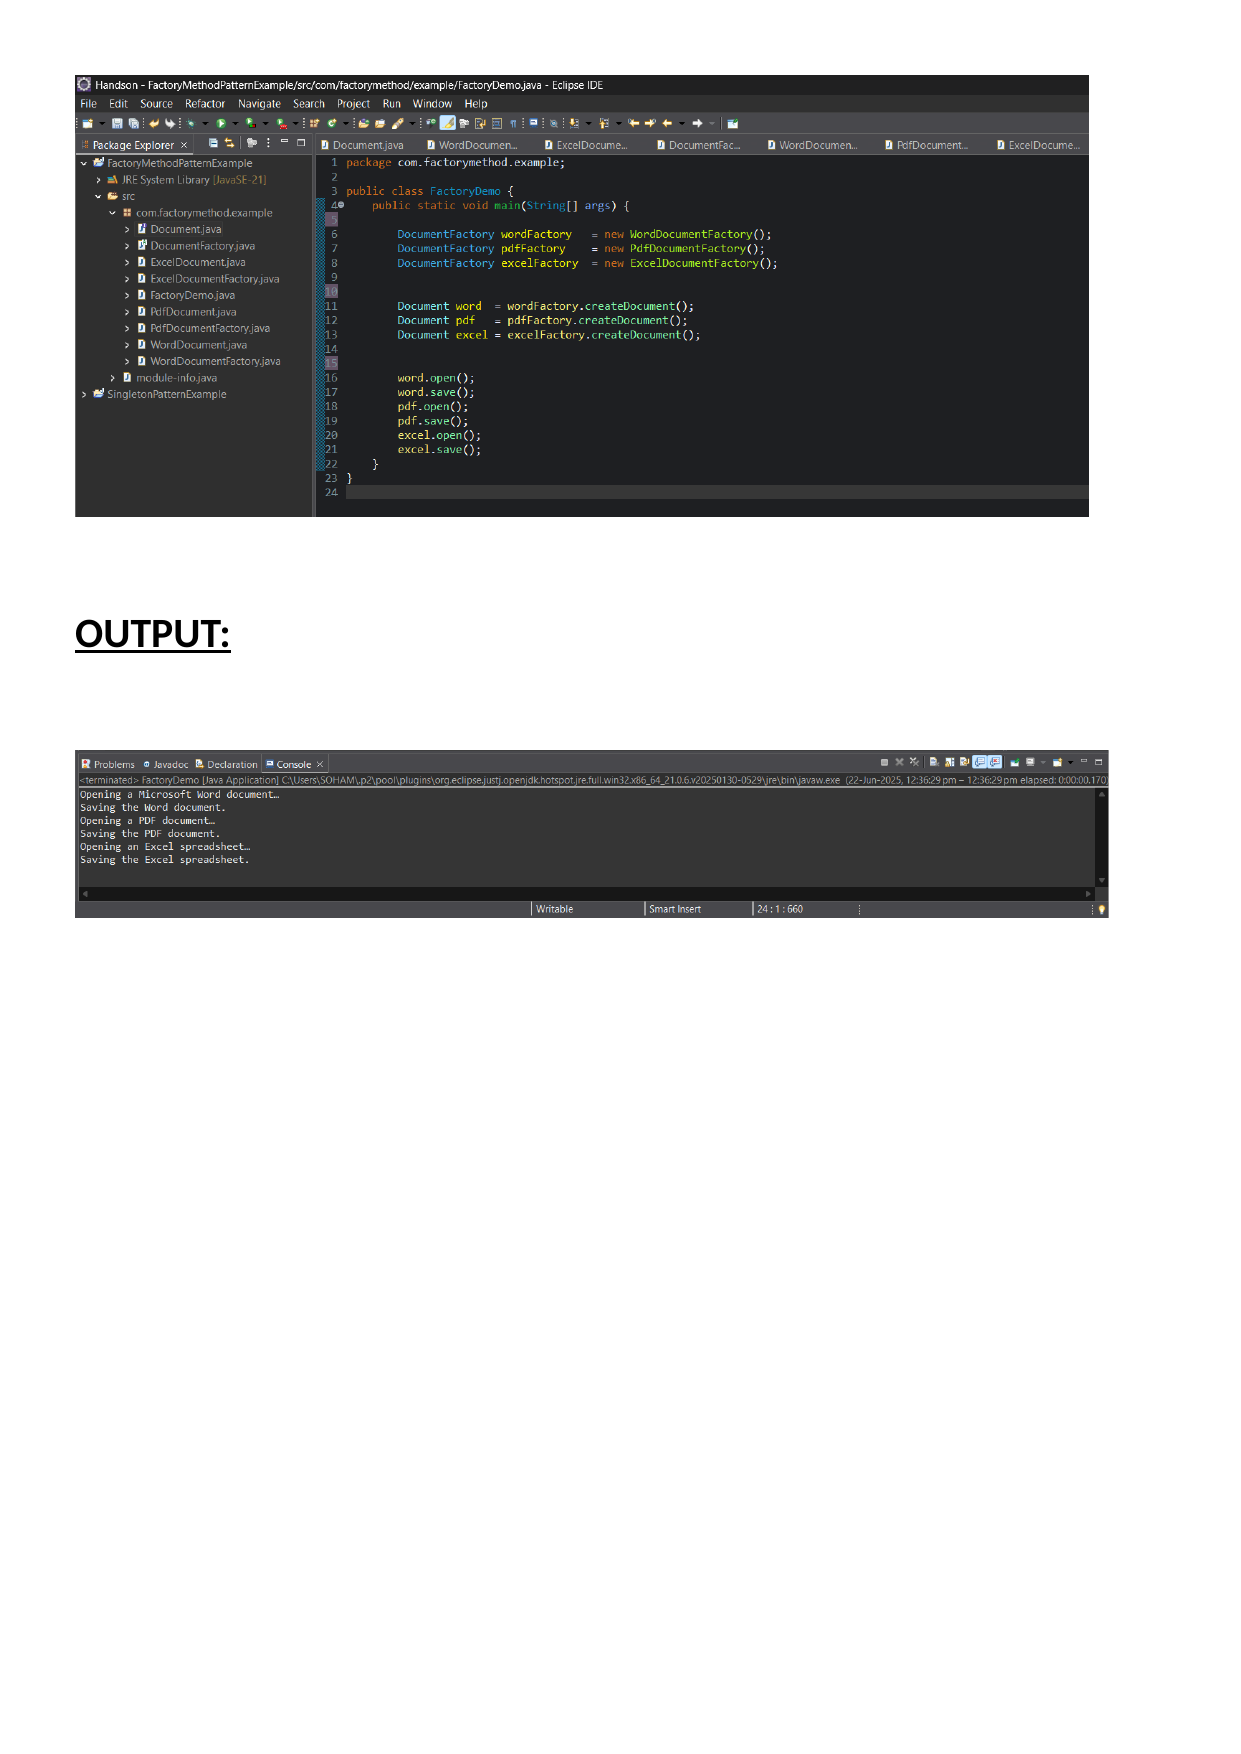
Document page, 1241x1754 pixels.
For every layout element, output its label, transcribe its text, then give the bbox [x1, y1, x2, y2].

picture [75, 75, 1089, 517]
text OUTPUT: [75, 607, 1165, 658]
picture [75, 750, 1109, 918]
